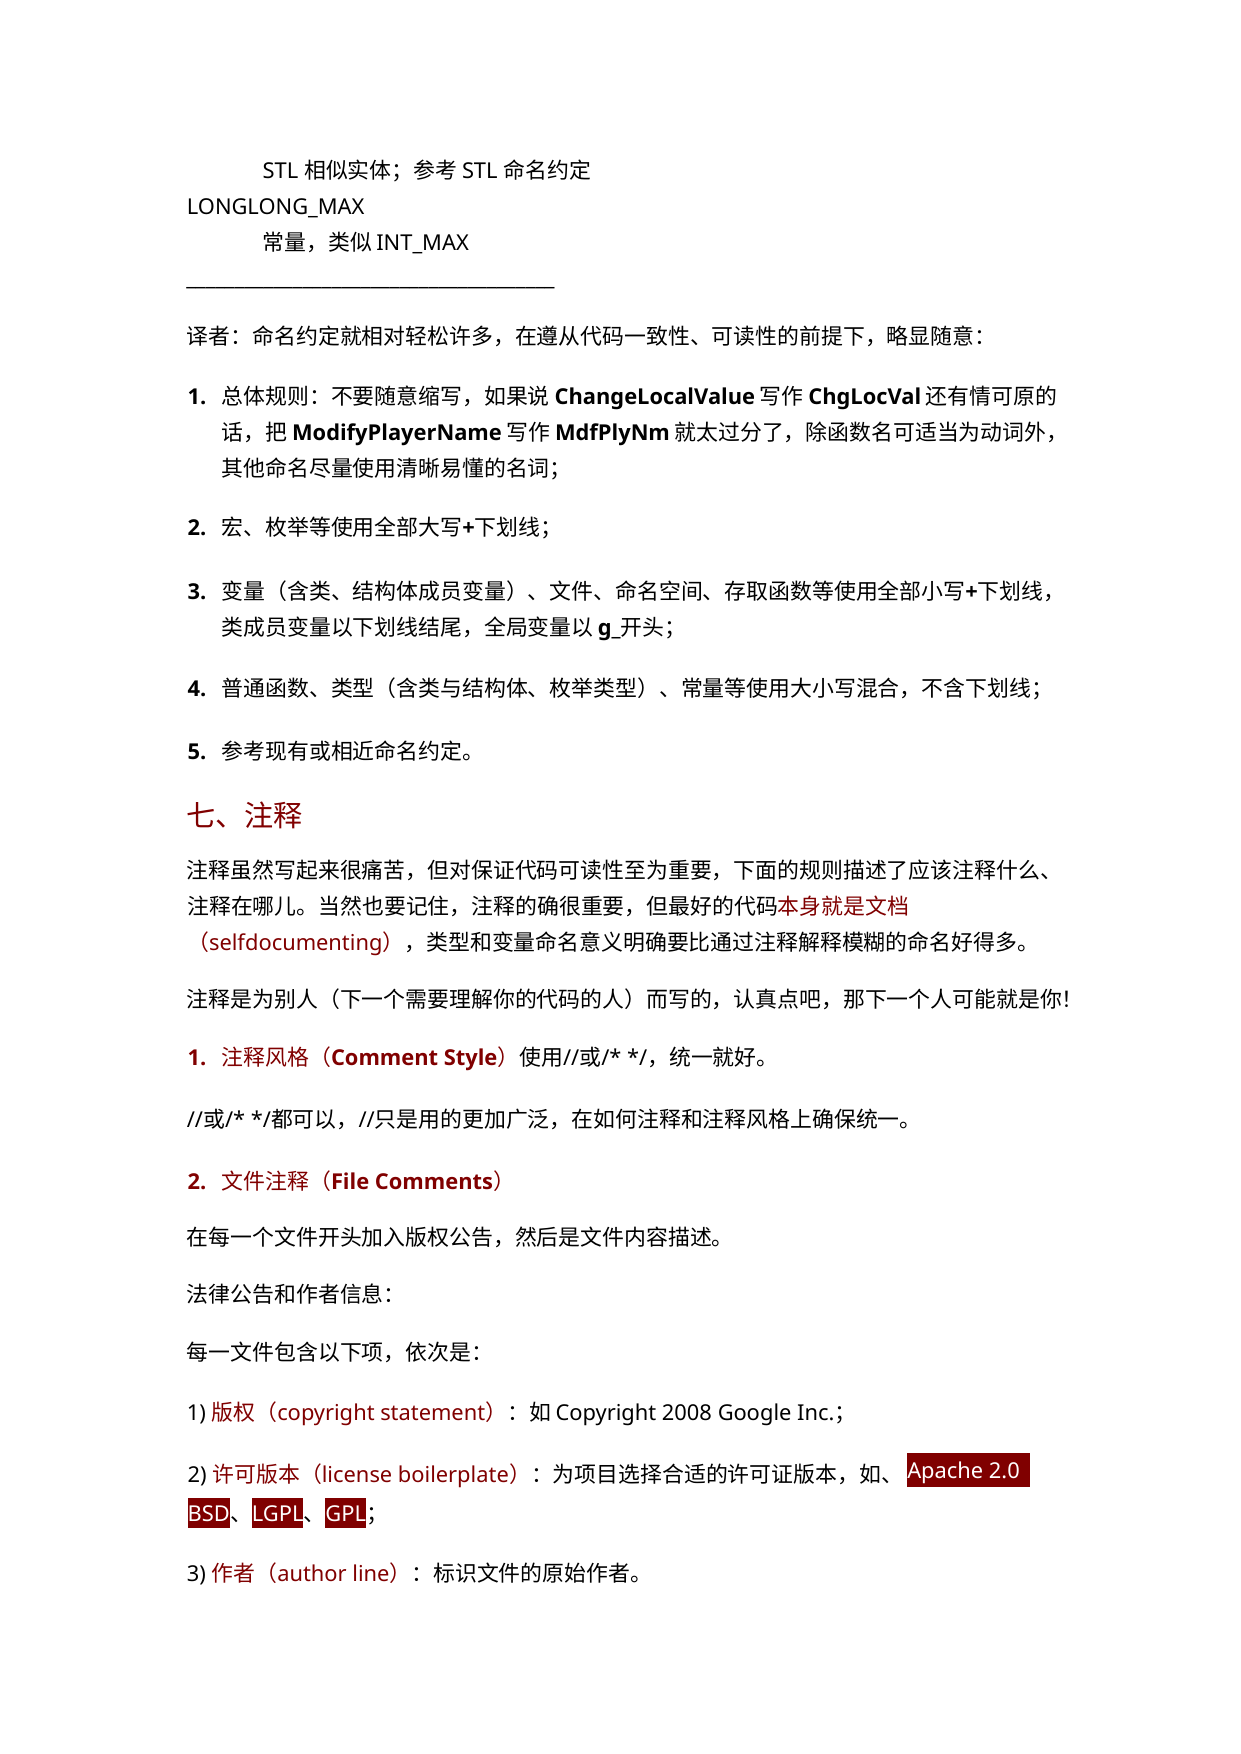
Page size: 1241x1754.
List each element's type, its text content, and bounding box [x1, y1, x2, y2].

text 3) 作者（author line）：标识文件的原始作者。 [187, 1556, 1064, 1588]
text //或/* */都可以，//只是用的更加广泛，在如何注释和注释风格上确保统一。 [187, 1102, 1064, 1134]
text 每一文件包含以下项，依次是： [187, 1335, 1064, 1367]
text 法律公告和作者信息： [187, 1277, 1064, 1309]
list 参考现有或相近命名约定。 [187, 734, 1064, 766]
list 文件注释（File Comments） [187, 1164, 789, 1196]
list 总体规则：不要随意缩写，如果说 ChangeLocalValue写作 ChgLocVal还有情可原的话，把 ModifyPlayerName写作 MdfPlyNm就太过分了，除函数名可适当为动词外，其他命名尽量使用清晰易懂的名词； [187, 379, 1064, 482]
text LONGLONG_MAX [187, 191, 1064, 221]
subtitle 2) 许可版本（license boilerplate）：为项目选择合适的许可证版本，如、 [187, 1457, 1064, 1489]
text 注释虽然写起来很痛苦，但对保证代码可读性至为重要，下面的规则描述了应该注释什么、注释在哪儿。当然也要记住，注释的确很重要，但最好的代码本身就是文档（selfdocumenting），类型和变量命名意义明确要比通过注释解释模糊的命名好得多。 [187, 853, 1064, 956]
text BSD、LGPL、GPL； [187, 1496, 1064, 1528]
text 1) 版权（copyright statement）：如Copyright 2008 Google Inc.； [187, 1395, 1064, 1427]
text 译者：命名约定就相对轻松许多，在遵从代码一致性、可读性的前提下，略显随意： [187, 319, 1064, 351]
list 变量（含类、结构体成员变量）、文件、命名空间、存取函数等使用全部小写+下划线，类成员变量以下划线结尾，全局变量以g_开头； [187, 574, 1064, 641]
text ______________________________________ [186, 262, 1064, 292]
text 在每一个文件开头加入版权公告，然后是文件内容描述。 [187, 1219, 1064, 1251]
list 宏、枚举等使用全部大写+下划线； [187, 510, 1064, 542]
text 常量，类似INT_MAX [262, 225, 1064, 257]
subtitle 七、注释 [186, 792, 1064, 834]
text STL 相似实体；参考 STL 命名约定 [262, 153, 1064, 184]
table_header Apache 2.0 [907, 1453, 1030, 1487]
list 普通函数、类型（含类与结构体、枚举类型）、常量等使用大小写混合，不含下划线； [187, 671, 1064, 702]
list 注释风格（Comment Style）使用//或/* */，统一就好。 [187, 1040, 789, 1072]
text 注释是为别人（下一个需要理解你的代码的人）而写的，认真点吧，那下一个人可能就是你！ [187, 982, 1064, 1014]
